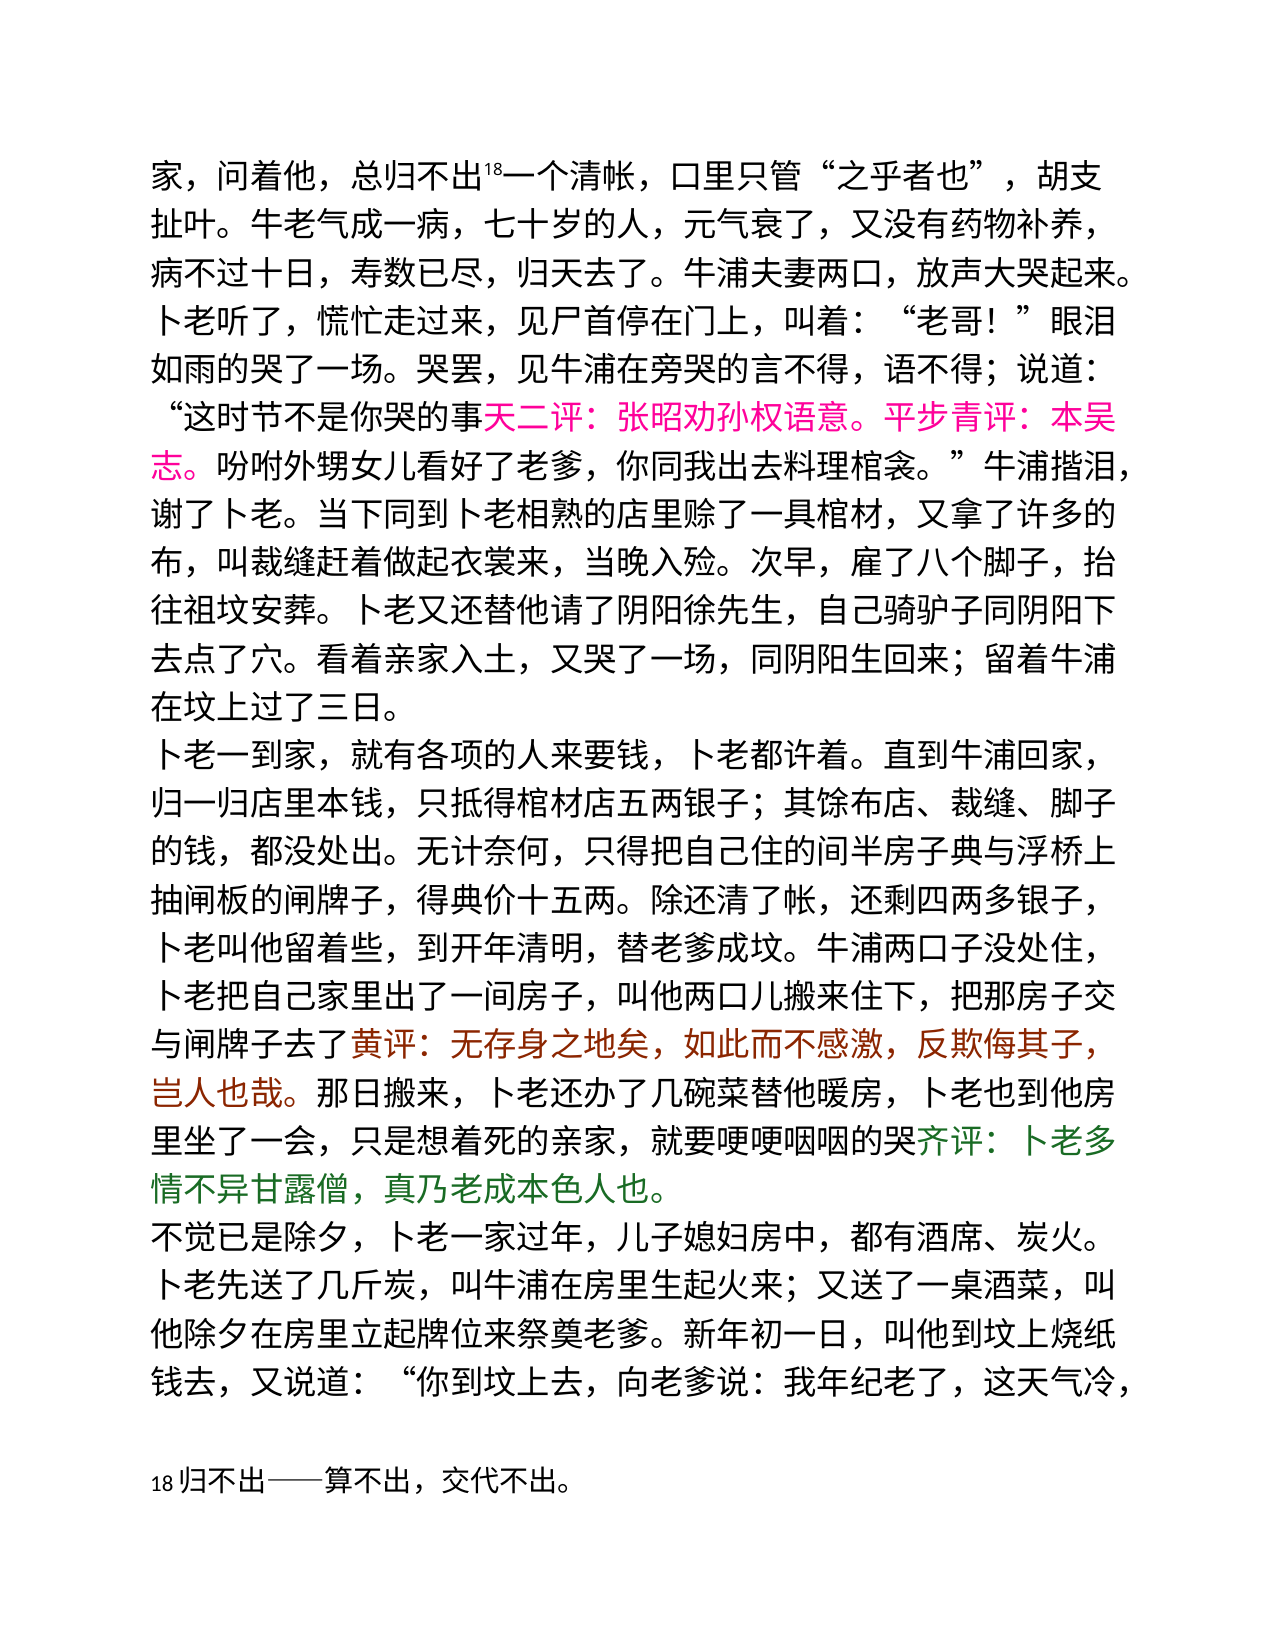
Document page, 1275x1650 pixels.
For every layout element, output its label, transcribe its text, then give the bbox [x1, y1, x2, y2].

text 卜老一到家，就有各项的人来要钱，卜老都许着。直到牛浦回家，归一归店里本钱，只抵得棺材店五两银子；其馀布店、裁缝、脚子的钱，都没处出。无计奈何，只得把自己住的间半房子典与浮桥上抽闸板的闸牌子，得典价十五两。除还清了帐，还剩四两多银子，卜老叫他留着些，到开年清明，替老爹成坟。牛浦两口子没处住，卜老把自己家里出了一间房子，叫他两口儿搬来住下，把那房子交与闸牌子去了黄评：无存身之地矣，如此而不感激，反欺侮其子，岂人也哉。那日搬来，卜老还办了几碗菜替他暖房，卜老也到他房里坐了一会，只是想着死的亲家，就要哽哽咽咽的哭齐评：卜老多情不异甘露僧，真乃老成本色人也。 [150, 150, 1125, 604]
text 不觉已是除夕，卜老一家过年，儿子媳妇房中，都有酒席、炭火。卜老先送了几斤炭，叫牛浦在房里生起火来；又送了一桌酒菜，叫他除夕在房里立起牌位来祭奠老爹。新年初一日，叫他到坟上烧纸钱去，又说道：“你到坟上去，向老爹说：我年纪老了，这天气冷，我不能亲自来替亲家拜年。”说着，又哭了黄评：写卜老诚实，令阅者亦为生感，故其子曰诚信，而牛浦相形竟非人类矣。牛浦应诺了去。卜老直到初三才出来贺节，在人家吃了几杯酒和些菜，打从浮桥口过，见那闸牌子家换了新春联，贴的花花碌碌的，不由的一阵心酸，流出许多眼泪来。要家去，忽然遇着侄女婿一把拉了家去。侄女儿打扮着出来拜年。拜过了，留在房里吃酒，捧上糯米做的年团子来黄评：也是芜湖风俗。吃了两个，已经不吃了，侄女儿苦劝着，又吃了两个齐评：此等处大是害事。天二评：侄女歪缠，往往不顾死活。回来一路迎着风，就觉得有些不好。到晚头疼发热，就睡倒了天二评：一半伤心，一半食後受风。黄评：写得病之由亦入情入理。请了医生来看，有说是着了气，气裹了痰的，也有说该发散的，也有说该用温中的，也有说老年人该用补药的，纷纷不一。卜诚、卜信慌了，终日看着。牛浦一早一晚的进房来问安黄评：假也。 [150, 604, 1125, 1422]
